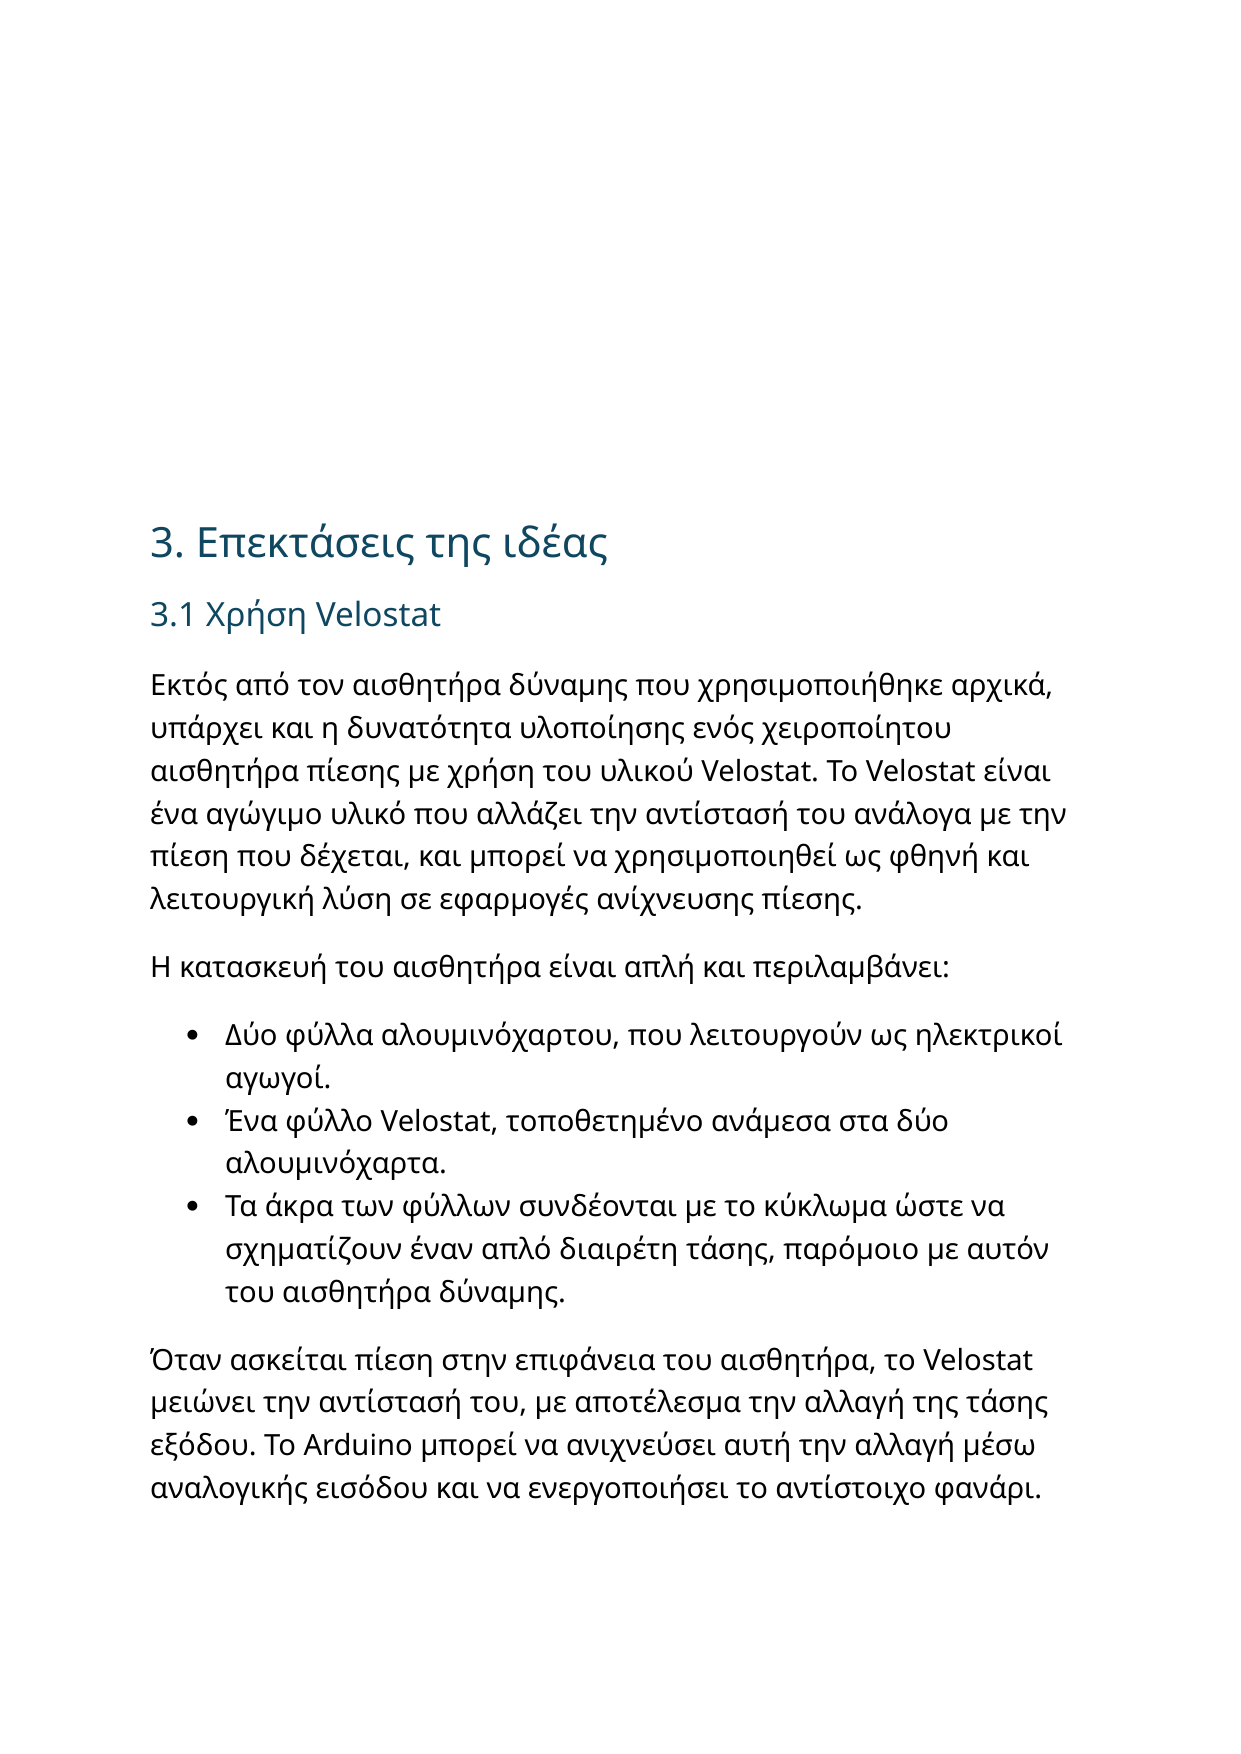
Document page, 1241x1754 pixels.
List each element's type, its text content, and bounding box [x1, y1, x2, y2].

text Όταν ασκείται πίεση στην επιφάνεια του αισθητήρα, το Velostat μειώνει την αντίστασή του, με αποτέλεσμα την αλλαγή της τάσης εξόδου. Το Arduino μπορεί να ανιχνεύσει αυτή την αλλαγή μέσω αναλογικής εισόδου και να ενεργοποιήσει το αντίστοιχο φανάρι. [150, 1339, 1090, 1507]
text Η κατασκευή του αισθητήρα είναι απλή και περιλαμβάνει: [150, 946, 1090, 986]
subtitle 3. Επεκτάσεις της ιδέας [150, 513, 1090, 569]
list Δύο φύλλα αλουμινόχαρτου, που λειτουργούν ως ηλεκτρικοί αγωγοί. [187, 1014, 1090, 1097]
list Ένα φύλλο Velostat, τοποθετημένο ανάμεσα στα δύο αλουμινόχαρτα. [187, 1100, 1090, 1182]
text Εκτός από τον αισθητήρα δύναμης που χρησιμοποιήθηκε αρχικά, υπάρχει και η δυνατότητα υλοποίησης ενός χειροποίητου αισθητήρα πίεσης με χρήση του υλικού Velostat. Το Velostat είναι ένα αγώγιμο υλικό που αλλάζει την αντίστασή του ανάλογα με την πίεση που δέχεται, και μπορεί να χρησιμοποιηθεί ως φθηνή και λειτουργική λύση σε εφαρμογές ανίχνευσης πίεσης. [150, 664, 1090, 918]
list Τα άκρα των φύλλων συνδέονται με το κύκλωμα ώστε να σχηματίζουν έναν απλό διαιρέτη τάσης, παρόμοιο με αυτόν του αισθητήρα δύναμης. [187, 1185, 1090, 1311]
subtitle 3.1 Χρήση Velostat [150, 591, 1090, 636]
